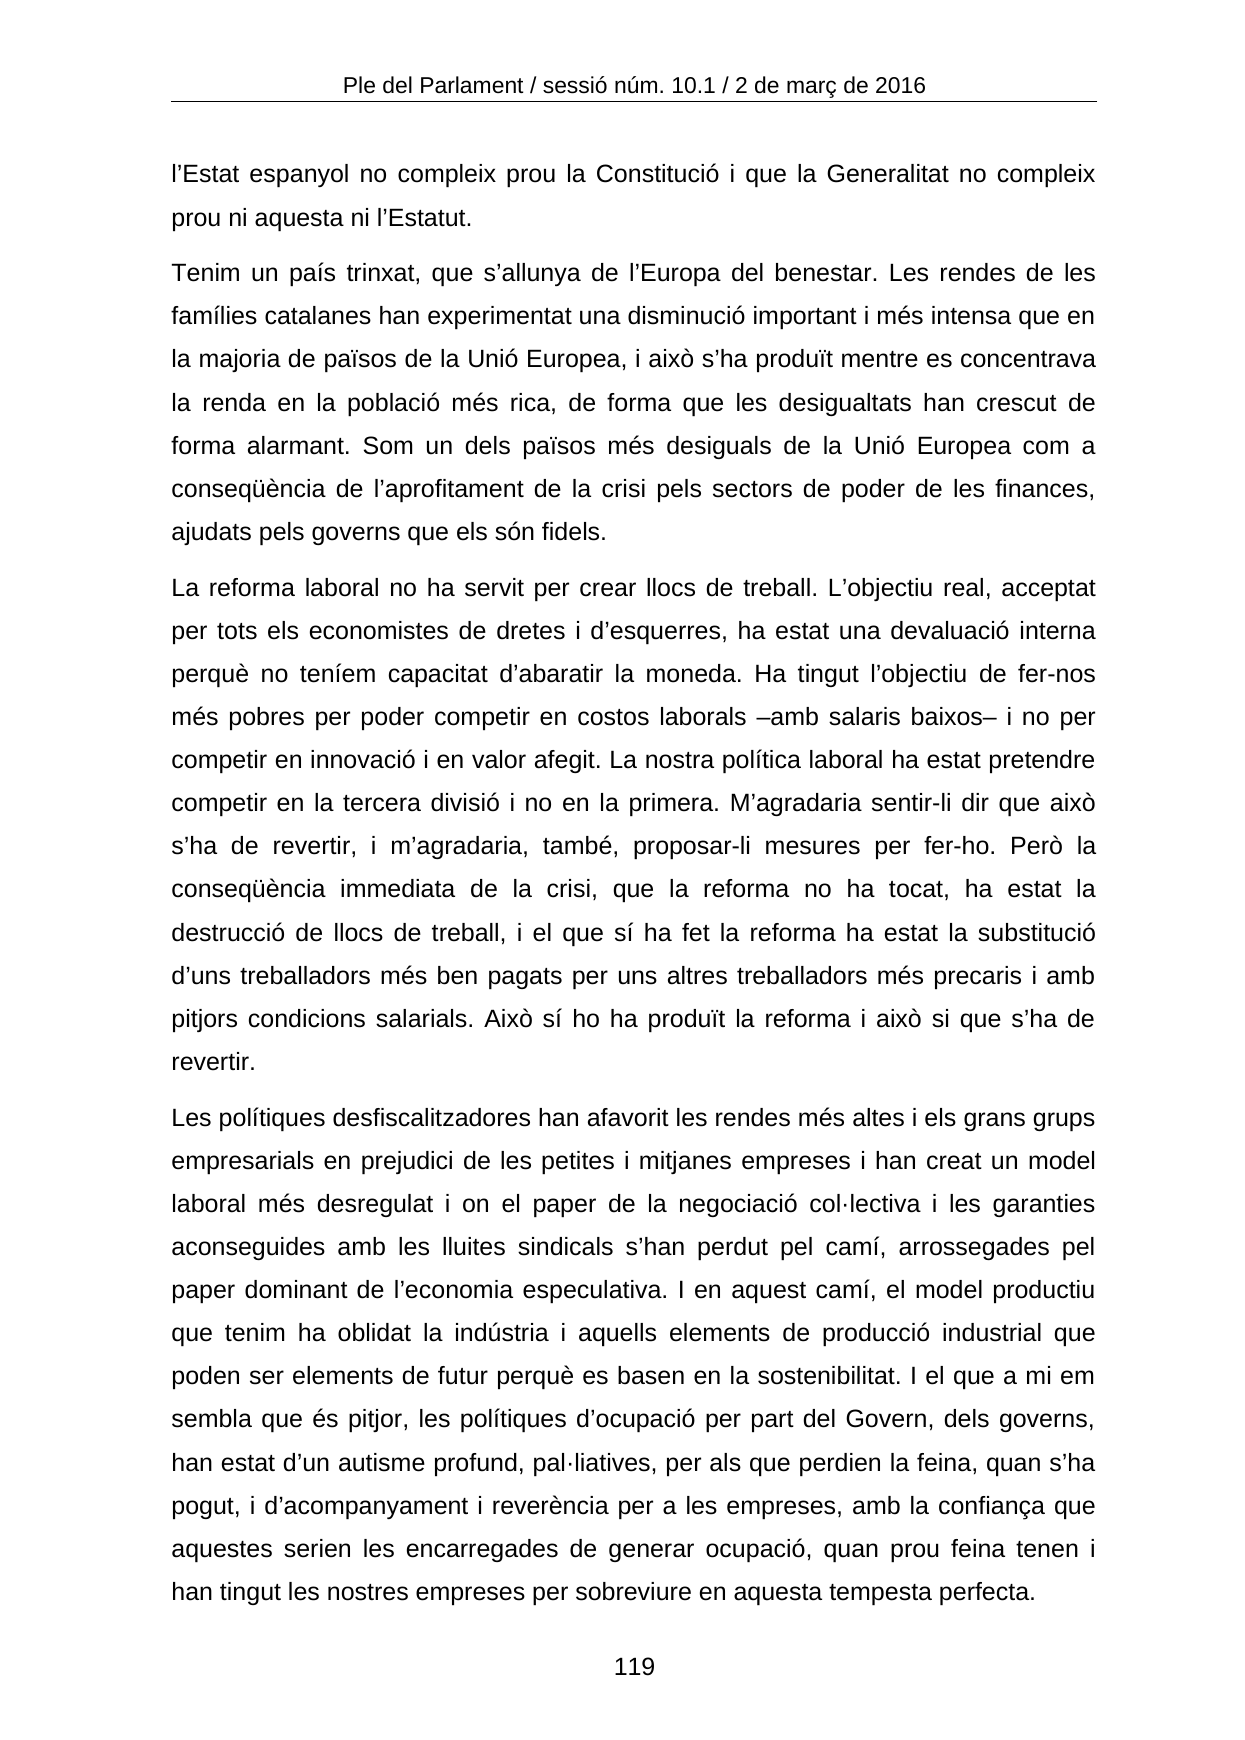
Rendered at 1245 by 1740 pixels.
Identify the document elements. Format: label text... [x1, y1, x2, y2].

text La reforma laboral no ha servit per crear llocs de treball. L’objectiu real, acceptat per tots els economistes de dretes i d’esquerres, ha estat una devaluació interna perquè no teníem capacitat d’abaratir la moneda. Ha tingut l’objectiu de fer-nos més pobres per poder competir en costos laborals –amb salaris baixos– i no per competir en innovació i en valor afegit. La nostra política laboral ha estat pretendre competir en la tercera divisió i no en la primera. M’agradaria sentir-li dir que això s’ha de revertir, i m’agradaria, també, proposar-li mesures per fer-ho. Però la conseqüència immediata de la crisi, que la reforma no ha tocat, ha estat la destrucció de llocs de treball, i el que sí ha fet la reforma ha estat la substitució d’uns treballadors més ben pagats per uns altres treballadors més precaris i amb pitjors condicions salarials. Això sí ho ha produït la reforma i això si que s’ha de revertir. [171, 573, 1097, 1076]
text Tenim un país trinxat, que s’allunya de l’Europa del benestar. Les rendes de les famílies catalanes han experimentat una disminució important i més intensa que en la majoria de països de la Unió Europea, i això s’ha produït mentre es concentrava la renda en la població més rica, de forma que les desigualtats han crescut de forma alarmant. Som un dels països més desiguals de la Unió Europea com a conseqüència de l’aprofitament de la crisi pels sectors de poder de les finances, ajudats pels governs que els són fidels. [171, 258, 1097, 546]
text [171, 159, 1097, 231]
text Les polítiques desfiscalitzadores han afavorit les rendes més altes i els grans grups empresarials en prejudici de les petites i mitjanes empreses i han creat un model laboral més desregulat i on el paper de la negociació col·lectiva i les garanties aconseguides amb les lluites sindicals s’han perdut pel camí, arrossegades pel paper dominant de l’economia especulativa. I en aquest camí, el model productiu que tenim ha oblidat la indústria i aquells elements de producció industrial que poden ser elements de futur perquè es basen en la sostenibilitat. I el que a mi em sembla que és pitjor, les polítiques d’ocupació per part del Govern, dels governs, han estat d’un autisme profund, pal·liatives, per als que perdien la feina, quan s’ha pogut, i d’acompanyament i reverència per a les empreses, amb la confiança que aquestes serien les encarregades de generar ocupació, quan prou feina tenen i han tingut les nostres empreses per sobreviure en aquesta tempesta perfecta. [171, 1103, 1097, 1606]
